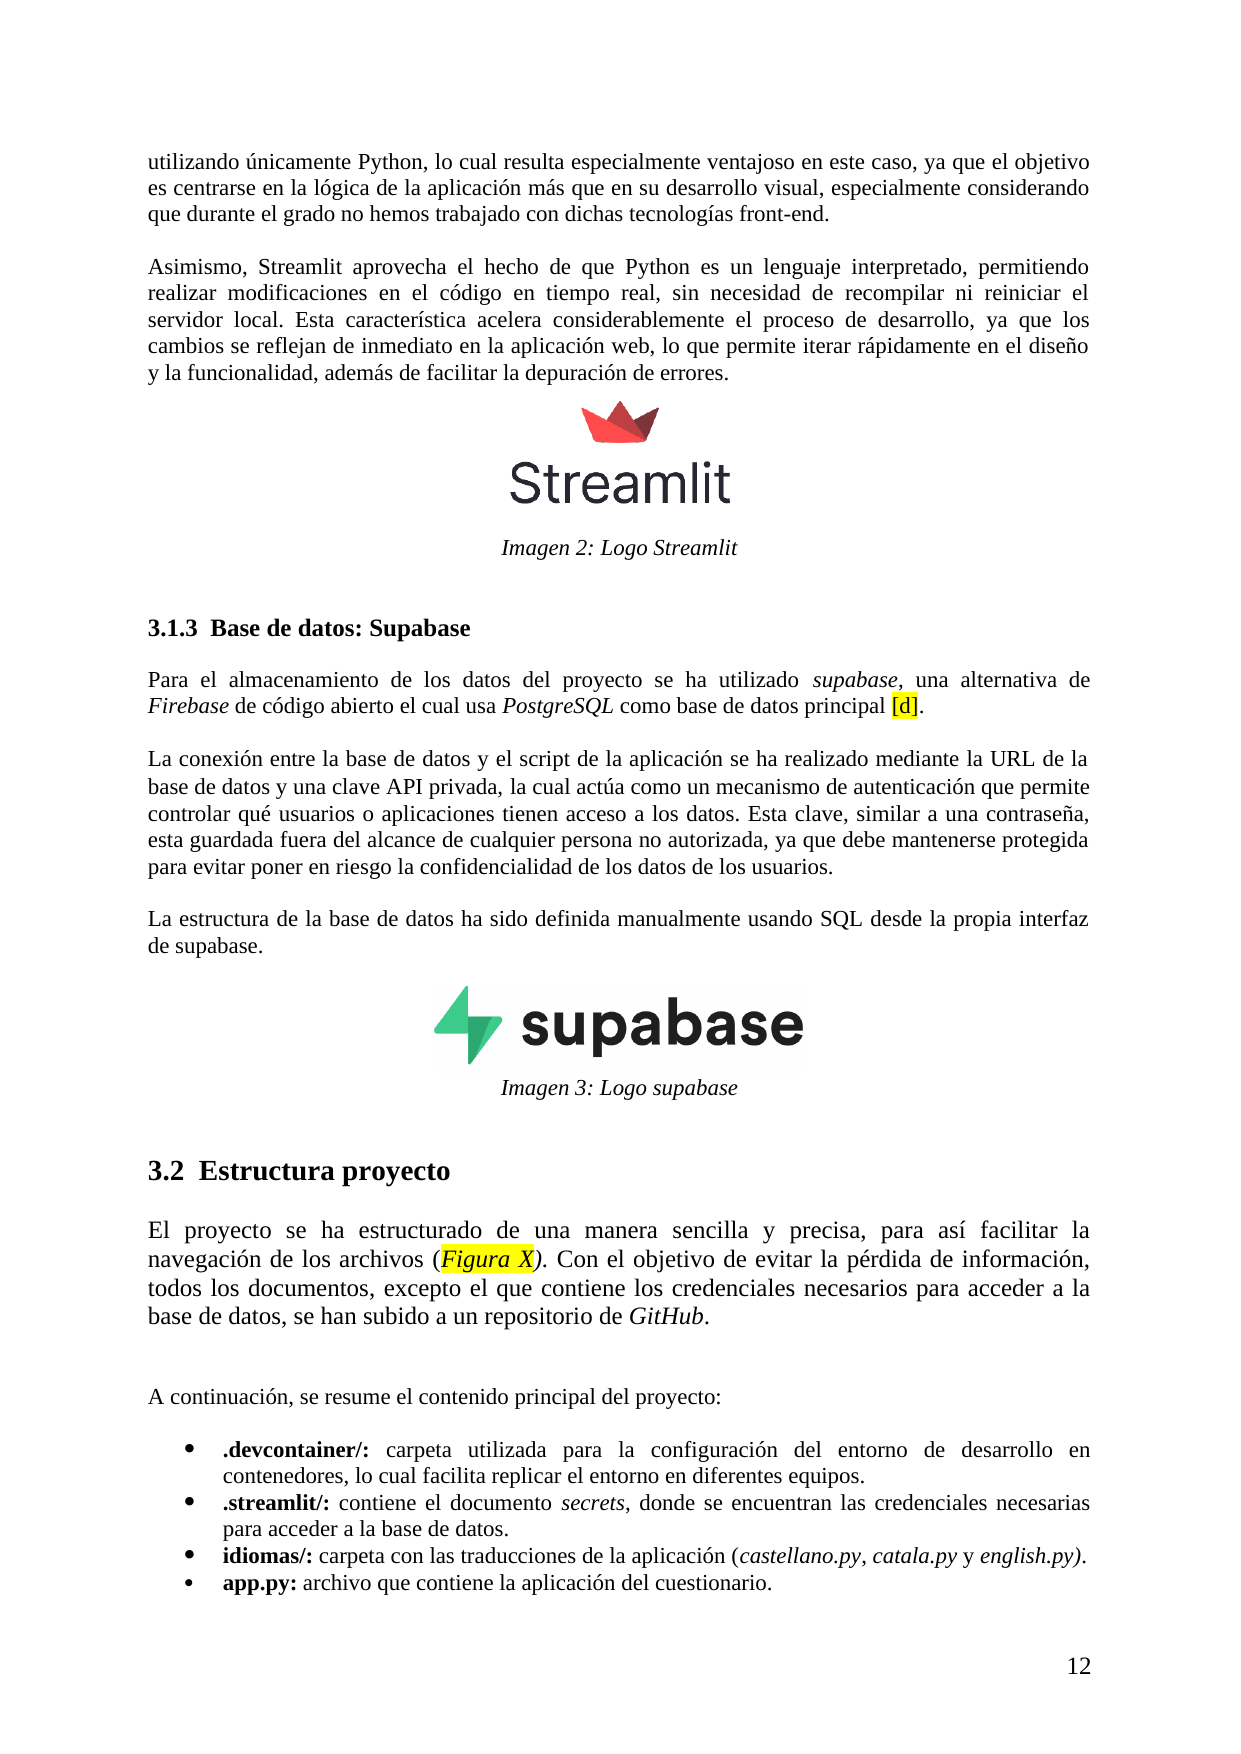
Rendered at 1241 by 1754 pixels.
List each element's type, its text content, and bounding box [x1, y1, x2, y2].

text El proyecto se ha estructurado de una manera sencilla y precisa, para así facilitar la navegación de los archivos (Figura X). Con el objetivo de evitar la pérdida de información, todos los documentos, excepto el que contiene los credenciales necesarios para acceder a la base de datos, se han subido a un repositorio de GitHub. [148, 1215, 1091, 1330]
picture [479, 385, 760, 534]
text Para el almacenamiento de los datos del proyecto se ha utilizado supabase, una alternativa de Firebase de código abierto el cual usa PostgreSQL como base de datos principal [d]. [148, 666, 1091, 719]
list .devcontainer/: carpeta utilizada para la configuración del entorno de desarrollo en contenedores, lo cual facilita replicar el entorno en diferentes equipos. [185, 1436, 1091, 1489]
subtitle 3.2 Estructura proyecto [148, 1153, 1091, 1186]
list app.py: archivo que contiene la aplicación del cuestionario. [185, 1569, 1091, 1595]
text Imagen 2: Logo Streamlit [148, 534, 1091, 560]
text Imagen 3: Logo supabase [148, 1074, 1091, 1100]
list idiomas/: carpeta con las traducciones de la aplicación (castellano.py, catala.py y english.py). [185, 1542, 1091, 1569]
text La estructura de la base de datos ha sido definida manualmente usando SQL desde la propia interfaz de supabase. [148, 906, 1091, 958]
text La conexión entre la base de datos y el script de la aplicación se ha realizado mediante la URL de la base de datos y una clave API privada, la cual actúa como un mecanismo de autenticación que permite controlar qué usuarios o aplicaciones tienen acceso a los datos. Esta clave, similar a una contraseña, esta guardada fuera del alcance de cualquier persona no autorizada, ya que debe mantenerse protegida para evitar poner en riesgo la confidencialidad de los datos de los usuarios. [148, 745, 1091, 879]
text A continuación, se resume el contenido principal del proyecto: [148, 1383, 1091, 1409]
picture [432, 984, 807, 1074]
subtitle 3.1.3 Base de datos: Supabase [148, 613, 1091, 642]
list .streamlit/: contiene el documento secrets, donde se encuentran las credenciales necesarias para acceder a la base de datos. [185, 1489, 1091, 1542]
text Asimismo, Streamlit aprovecha el hecho de que Python es un lenguaje interpretado, permitiendo realizar modificaciones en el código en tiempo real, sin necesidad de recompilar ni reiniciar el servidor local. Esta característica acelera considerablemente el proceso de desarrollo, ya que los cambios se reflejan de inmediato en la aplicación web, lo que permite iterar rápidamente en el diseño y la funcionalidad, además de facilitar la depuración de errores. [148, 253, 1091, 385]
